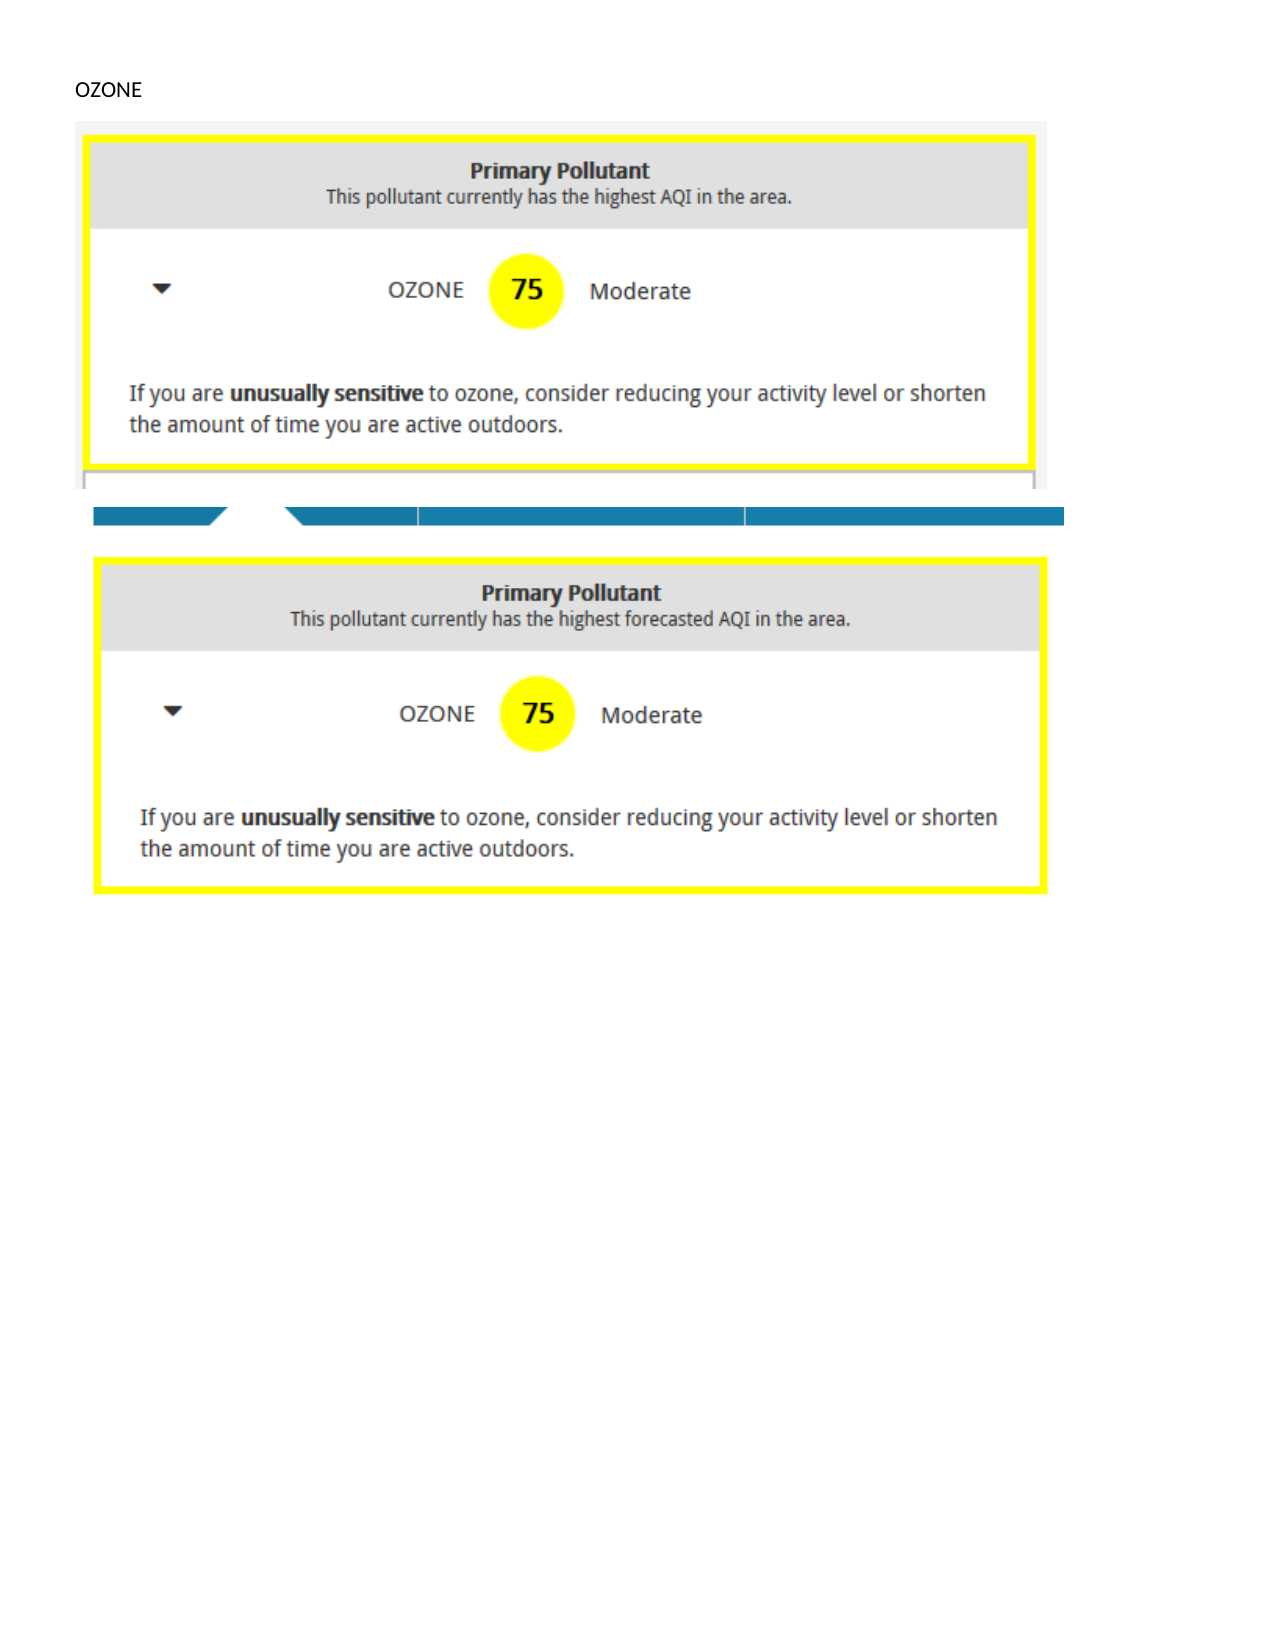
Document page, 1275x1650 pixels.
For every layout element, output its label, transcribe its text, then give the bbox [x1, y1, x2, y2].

picture [75, 121, 1047, 489]
picture [75, 507, 1064, 918]
text OZONE [75, 75, 1200, 103]
